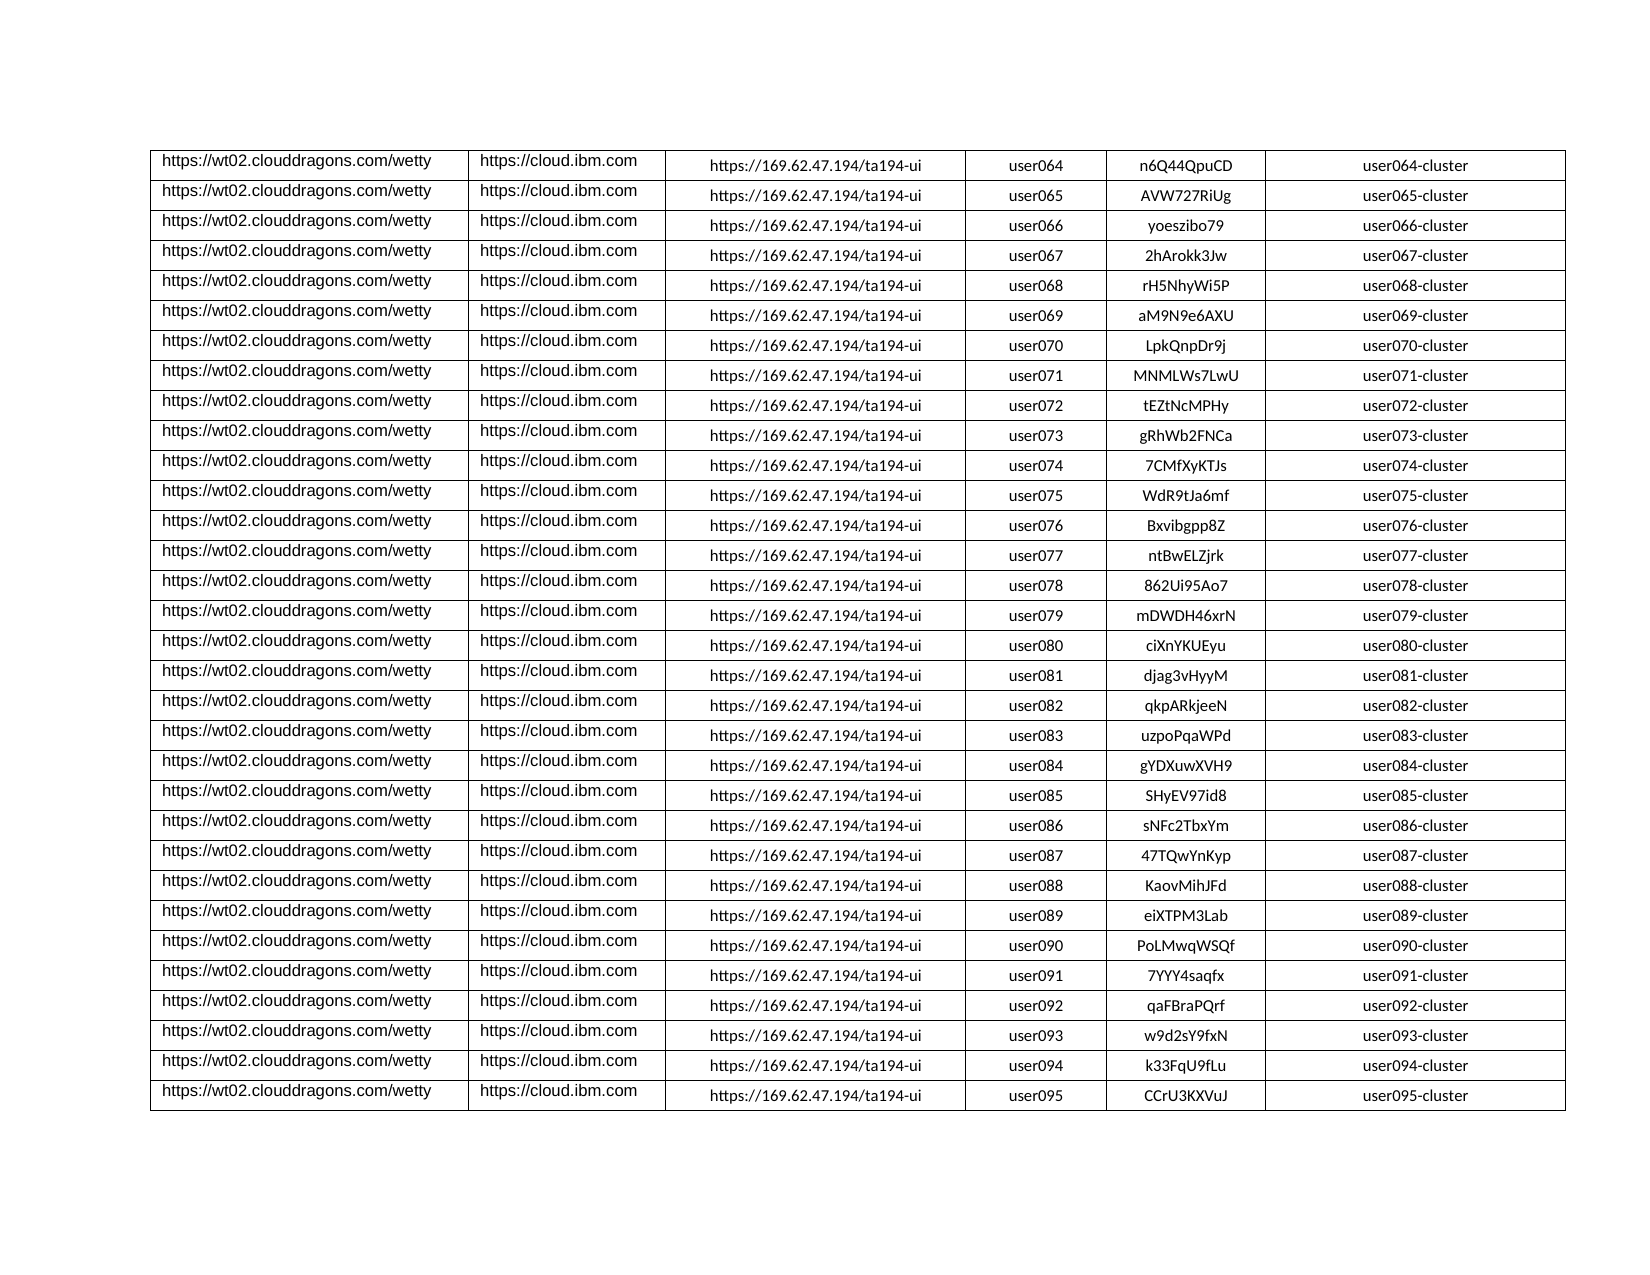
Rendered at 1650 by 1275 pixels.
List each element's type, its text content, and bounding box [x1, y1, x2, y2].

table_cell user069-cluster [1266, 301, 1565, 330]
table_cell user075-cluster [1266, 481, 1565, 510]
table_cell https://169.62.47.194/ta194-ui [666, 1021, 965, 1050]
table_cell MNMLWs7LwU [1107, 361, 1265, 390]
table_cell https://wt02.clouddragons.com/wetty [151, 661, 468, 690]
table_cell SHyEV97id8 [1107, 781, 1265, 810]
table_cell https://wt02.clouddragons.com/wetty [151, 301, 468, 330]
table_cell https://wt02.clouddragons.com/wetty [151, 991, 468, 1020]
table_cell https://cloud.ibm.com [469, 721, 665, 750]
table_cell user067-cluster [1266, 241, 1565, 270]
table_cell user065-cluster [1266, 181, 1565, 210]
table_cell https://cloud.ibm.com [469, 931, 665, 960]
table_cell https://169.62.47.194/ta194-ui [666, 871, 965, 900]
table_cell https://169.62.47.194/ta194-ui [666, 691, 965, 720]
table_cell https://cloud.ibm.com [469, 691, 665, 720]
table_cell user094 [966, 1051, 1106, 1080]
table_cell user090-cluster [1266, 931, 1565, 960]
table_cell 7CMfXyKTJs [1107, 451, 1265, 480]
table_cell user077-cluster [1266, 541, 1565, 570]
table_cell https://wt02.clouddragons.com/wetty [151, 571, 468, 600]
table_cell user071-cluster [1266, 361, 1565, 390]
table_cell user074-cluster [1266, 451, 1565, 480]
table_cell https://cloud.ibm.com [469, 991, 665, 1020]
table_cell user080 [966, 631, 1106, 660]
table_cell https://169.62.47.194/ta194-ui [666, 811, 965, 840]
table_cell tEZtNcMPHy [1107, 391, 1265, 420]
table_cell https://wt02.clouddragons.com/wetty [151, 601, 468, 630]
table_cell https://cloud.ibm.com [469, 901, 665, 930]
table_cell https://wt02.clouddragons.com/wetty [151, 241, 468, 270]
table_cell https://cloud.ibm.com [469, 541, 665, 570]
table_cell user076 [966, 511, 1106, 540]
table_cell https://169.62.47.194/ta194-ui [666, 961, 965, 990]
table_cell https://169.62.47.194/ta194-ui [666, 211, 965, 240]
table_cell mDWDH46xrN [1107, 601, 1265, 630]
table_cell 2hArokk3Jw [1107, 241, 1265, 270]
table_cell https://cloud.ibm.com [469, 1021, 665, 1050]
table_cell https://169.62.47.194/ta194-ui [666, 541, 965, 570]
table_cell KaovMihJFd [1107, 871, 1265, 900]
table_cell https://wt02.clouddragons.com/wetty [151, 391, 468, 420]
table_cell https://cloud.ibm.com [469, 751, 665, 780]
table_cell user070-cluster [1266, 331, 1565, 360]
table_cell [151, 1081, 468, 1110]
table_cell https://wt02.clouddragons.com/wetty [151, 781, 468, 810]
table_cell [469, 1081, 665, 1110]
table_cell user069 [966, 301, 1106, 330]
table_cell user081 [966, 661, 1106, 690]
table_cell user082-cluster [1266, 691, 1565, 720]
table_cell https://wt02.clouddragons.com/wetty [151, 901, 468, 930]
table_cell https://wt02.clouddragons.com/wetty [151, 631, 468, 660]
table_cell user093 [966, 1021, 1106, 1050]
table_cell https://wt02.clouddragons.com/wetty [151, 1021, 468, 1050]
table_cell https://wt02.clouddragons.com/wetty [151, 811, 468, 840]
table_cell https://wt02.clouddragons.com/wetty [151, 451, 468, 480]
table_cell https://cloud.ibm.com [469, 271, 665, 300]
table_cell https://wt02.clouddragons.com/wetty [151, 331, 468, 360]
table_cell qkpARkjeeN [1107, 691, 1265, 720]
table_cell AVW727RiUg [1107, 181, 1265, 210]
table_cell user072 [966, 391, 1106, 420]
table_cell https://169.62.47.194/ta194-ui [666, 991, 965, 1020]
table_cell user078-cluster [1266, 571, 1565, 600]
table_cell user072-cluster [1266, 391, 1565, 420]
table_cell https://169.62.47.194/ta194-ui [666, 451, 965, 480]
table_cell https://169.62.47.194/ta194-ui [666, 301, 965, 330]
table_cell user066-cluster [1266, 211, 1565, 240]
table_cell aM9N9e6AXU [1107, 301, 1265, 330]
table_cell k33FqU9fLu [1107, 1051, 1265, 1080]
table_cell user064 [966, 151, 1106, 180]
table_cell https://wt02.clouddragons.com/wetty [151, 751, 468, 780]
table_cell user095 [966, 1081, 1106, 1110]
table_cell w9d2sY9fxN [1107, 1021, 1265, 1050]
table_cell user076-cluster [1266, 511, 1565, 540]
table_cell user087 [966, 841, 1106, 870]
table_cell user085-cluster [1266, 781, 1565, 810]
table_cell https://169.62.47.194/ta194-ui [666, 481, 965, 510]
table_cell https://wt02.clouddragons.com/wetty [151, 541, 468, 570]
table_cell user094-cluster [1266, 1051, 1565, 1080]
table_cell user086-cluster [1266, 811, 1565, 840]
table_cell user084-cluster [1266, 751, 1565, 780]
table_cell https://169.62.47.194/ta194-ui [666, 661, 965, 690]
table_cell user091-cluster [1266, 961, 1565, 990]
table_cell https://169.62.47.194/ta194-ui [666, 361, 965, 390]
table_cell Bxvibgpp8Z [1107, 511, 1265, 540]
table_cell user077 [966, 541, 1106, 570]
table_cell uzpoPqaWPd [1107, 721, 1265, 750]
table_cell https://cloud.ibm.com [469, 661, 665, 690]
table_cell user090 [966, 931, 1106, 960]
table_cell https://cloud.ibm.com [469, 631, 665, 660]
table_cell user089 [966, 901, 1106, 930]
table_cell https://wt02.clouddragons.com/wetty [151, 1051, 468, 1080]
table_cell https://cloud.ibm.com [469, 451, 665, 480]
table_cell https://wt02.clouddragons.com/wetty [151, 931, 468, 960]
table_cell https://169.62.47.194/ta194-ui [666, 931, 965, 960]
table_cell user070 [966, 331, 1106, 360]
table_cell https://cloud.ibm.com [469, 511, 665, 540]
table_cell user080-cluster [1266, 631, 1565, 660]
table_cell https://169.62.47.194/ta194-ui [666, 781, 965, 810]
table_cell https://wt02.clouddragons.com/wetty [151, 481, 468, 510]
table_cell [469, 151, 665, 180]
table_cell CCrU3KXVuJ [1107, 1081, 1265, 1110]
table_cell https://cloud.ibm.com [469, 1051, 665, 1080]
table_cell user082 [966, 691, 1106, 720]
table_cell https://169.62.47.194/ta194-ui [666, 271, 965, 300]
table_cell https://cloud.ibm.com [469, 361, 665, 390]
table_cell ciXnYKUEyu [1107, 631, 1265, 660]
table_cell user073-cluster [1266, 421, 1565, 450]
table_cell gYDXuwXVH9 [1107, 751, 1265, 780]
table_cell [666, 1081, 965, 1110]
table_cell user079 [966, 601, 1106, 630]
table_cell LpkQnpDr9j [1107, 331, 1265, 360]
table_cell https://wt02.clouddragons.com/wetty [151, 271, 468, 300]
table_cell https://cloud.ibm.com [469, 241, 665, 270]
table_cell user064-cluster [1266, 151, 1565, 180]
table_cell https://wt02.clouddragons.com/wetty [151, 511, 468, 540]
table_cell ntBwELZjrk [1107, 541, 1265, 570]
table_cell https://cloud.ibm.com [469, 571, 665, 600]
table_cell WdR9tJa6mf [1107, 481, 1265, 510]
table_cell user078 [966, 571, 1106, 600]
table_cell https://169.62.47.194/ta194-ui [666, 631, 965, 660]
table_cell https://169.62.47.194/ta194-ui [666, 181, 965, 210]
table_cell https://169.62.47.194/ta194-ui [666, 721, 965, 750]
table_cell user066 [966, 211, 1106, 240]
table_cell gRhWb2FNCa [1107, 421, 1265, 450]
table_cell https://169.62.47.194/ta194-ui [666, 1051, 965, 1080]
table_cell https://cloud.ibm.com [469, 331, 665, 360]
table_cell user087-cluster [1266, 841, 1565, 870]
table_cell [151, 151, 468, 180]
table_cell eiXTPM3Lab [1107, 901, 1265, 930]
table_cell https://wt02.clouddragons.com/wetty [151, 961, 468, 990]
table_cell user089-cluster [1266, 901, 1565, 930]
table_cell user081-cluster [1266, 661, 1565, 690]
table_cell PoLMwqWSQf [1107, 931, 1265, 960]
table_cell yoeszibo79 [1107, 211, 1265, 240]
table_cell user075 [966, 481, 1106, 510]
table_cell n6Q44QpuCD [1107, 151, 1265, 180]
table_cell https://cloud.ibm.com [469, 841, 665, 870]
table_cell user088-cluster [1266, 871, 1565, 900]
table_cell user067 [966, 241, 1106, 270]
table_cell https://cloud.ibm.com [469, 421, 665, 450]
table_cell https://169.62.47.194/ta194-ui [666, 751, 965, 780]
table_cell user083 [966, 721, 1106, 750]
table_cell user071 [966, 361, 1106, 390]
table_cell user093-cluster [1266, 1021, 1565, 1050]
table_cell https://wt02.clouddragons.com/wetty [151, 181, 468, 210]
table_cell https://wt02.clouddragons.com/wetty [151, 421, 468, 450]
table_cell user085 [966, 781, 1106, 810]
table_cell https://wt02.clouddragons.com/wetty [151, 691, 468, 720]
table_cell https://cloud.ibm.com [469, 391, 665, 420]
table_cell 7YYY4saqfx [1107, 961, 1265, 990]
table_cell user073 [966, 421, 1106, 450]
table_cell rH5NhyWi5P [1107, 271, 1265, 300]
table_cell https://cloud.ibm.com [469, 961, 665, 990]
table_cell 47TQwYnKyp [1107, 841, 1265, 870]
table_cell qaFBraPQrf [1107, 991, 1265, 1020]
table_cell https://wt02.clouddragons.com/wetty [151, 211, 468, 240]
table_cell user095-cluster [1266, 1081, 1565, 1110]
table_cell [666, 151, 965, 180]
table_cell user088 [966, 871, 1106, 900]
table_cell https://169.62.47.194/ta194-ui [666, 841, 965, 870]
table_cell https://169.62.47.194/ta194-ui [666, 601, 965, 630]
table_cell user086 [966, 811, 1106, 840]
table_cell https://169.62.47.194/ta194-ui [666, 421, 965, 450]
table_cell https://wt02.clouddragons.com/wetty [151, 841, 468, 870]
table_cell user084 [966, 751, 1106, 780]
table_cell https://wt02.clouddragons.com/wetty [151, 721, 468, 750]
table_cell user068-cluster [1266, 271, 1565, 300]
table_cell https://wt02.clouddragons.com/wetty [151, 871, 468, 900]
table_cell https://169.62.47.194/ta194-ui [666, 331, 965, 360]
table_cell https://cloud.ibm.com [469, 181, 665, 210]
table_cell user065 [966, 181, 1106, 210]
table_cell sNFc2TbxYm [1107, 811, 1265, 840]
table_cell 862Ui95Ao7 [1107, 571, 1265, 600]
table_cell https://169.62.47.194/ta194-ui [666, 511, 965, 540]
table_cell user068 [966, 271, 1106, 300]
table_cell https://169.62.47.194/ta194-ui [666, 241, 965, 270]
table_cell user092-cluster [1266, 991, 1565, 1020]
table_cell https://cloud.ibm.com [469, 211, 665, 240]
table_cell https://169.62.47.194/ta194-ui [666, 391, 965, 420]
table_cell https://cloud.ibm.com [469, 811, 665, 840]
table_cell user083-cluster [1266, 721, 1565, 750]
table_cell user092 [966, 991, 1106, 1020]
table_cell user079-cluster [1266, 601, 1565, 630]
table_cell https://169.62.47.194/ta194-ui [666, 901, 965, 930]
table_cell https://cloud.ibm.com [469, 481, 665, 510]
table_cell https://cloud.ibm.com [469, 301, 665, 330]
table_cell https://169.62.47.194/ta194-ui [666, 571, 965, 600]
table_cell https://cloud.ibm.com [469, 601, 665, 630]
table_cell https://cloud.ibm.com [469, 871, 665, 900]
table_cell https://wt02.clouddragons.com/wetty [151, 361, 468, 390]
table_cell user074 [966, 451, 1106, 480]
table_cell user091 [966, 961, 1106, 990]
table_cell https://cloud.ibm.com [469, 781, 665, 810]
table_cell djag3vHyyM [1107, 661, 1265, 690]
